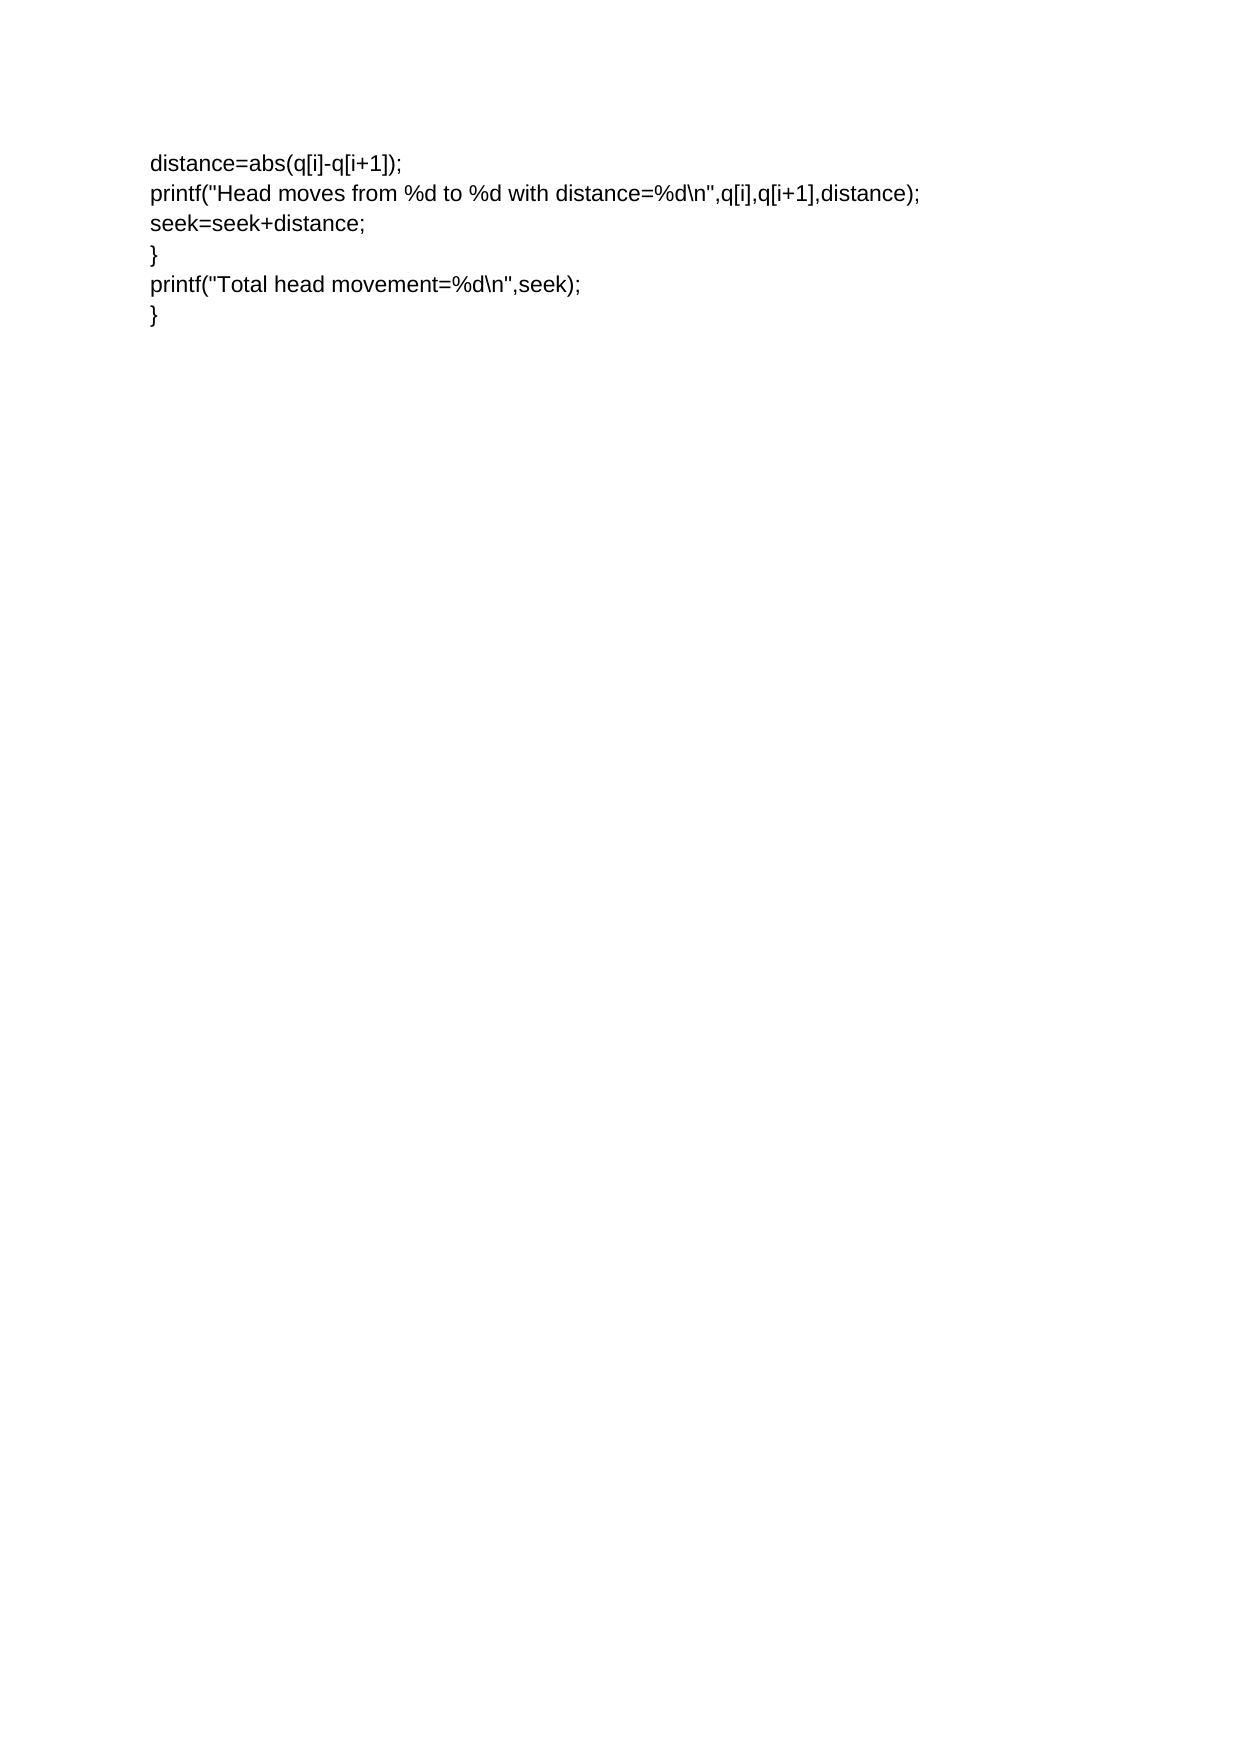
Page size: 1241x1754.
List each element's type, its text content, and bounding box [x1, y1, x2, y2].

text } [150, 241, 1090, 267]
text seek=seek+distance; [150, 210, 1090, 237]
text printf("Total head movement=%d\n",seek); [150, 271, 1090, 297]
text } [150, 301, 1090, 327]
text distance=abs(q[i]-q[i+1]); [150, 150, 1090, 176]
text printf("Head moves from %d to %d with distance=%d\n",q[i],q[i+1],distance); [150, 180, 1090, 207]
